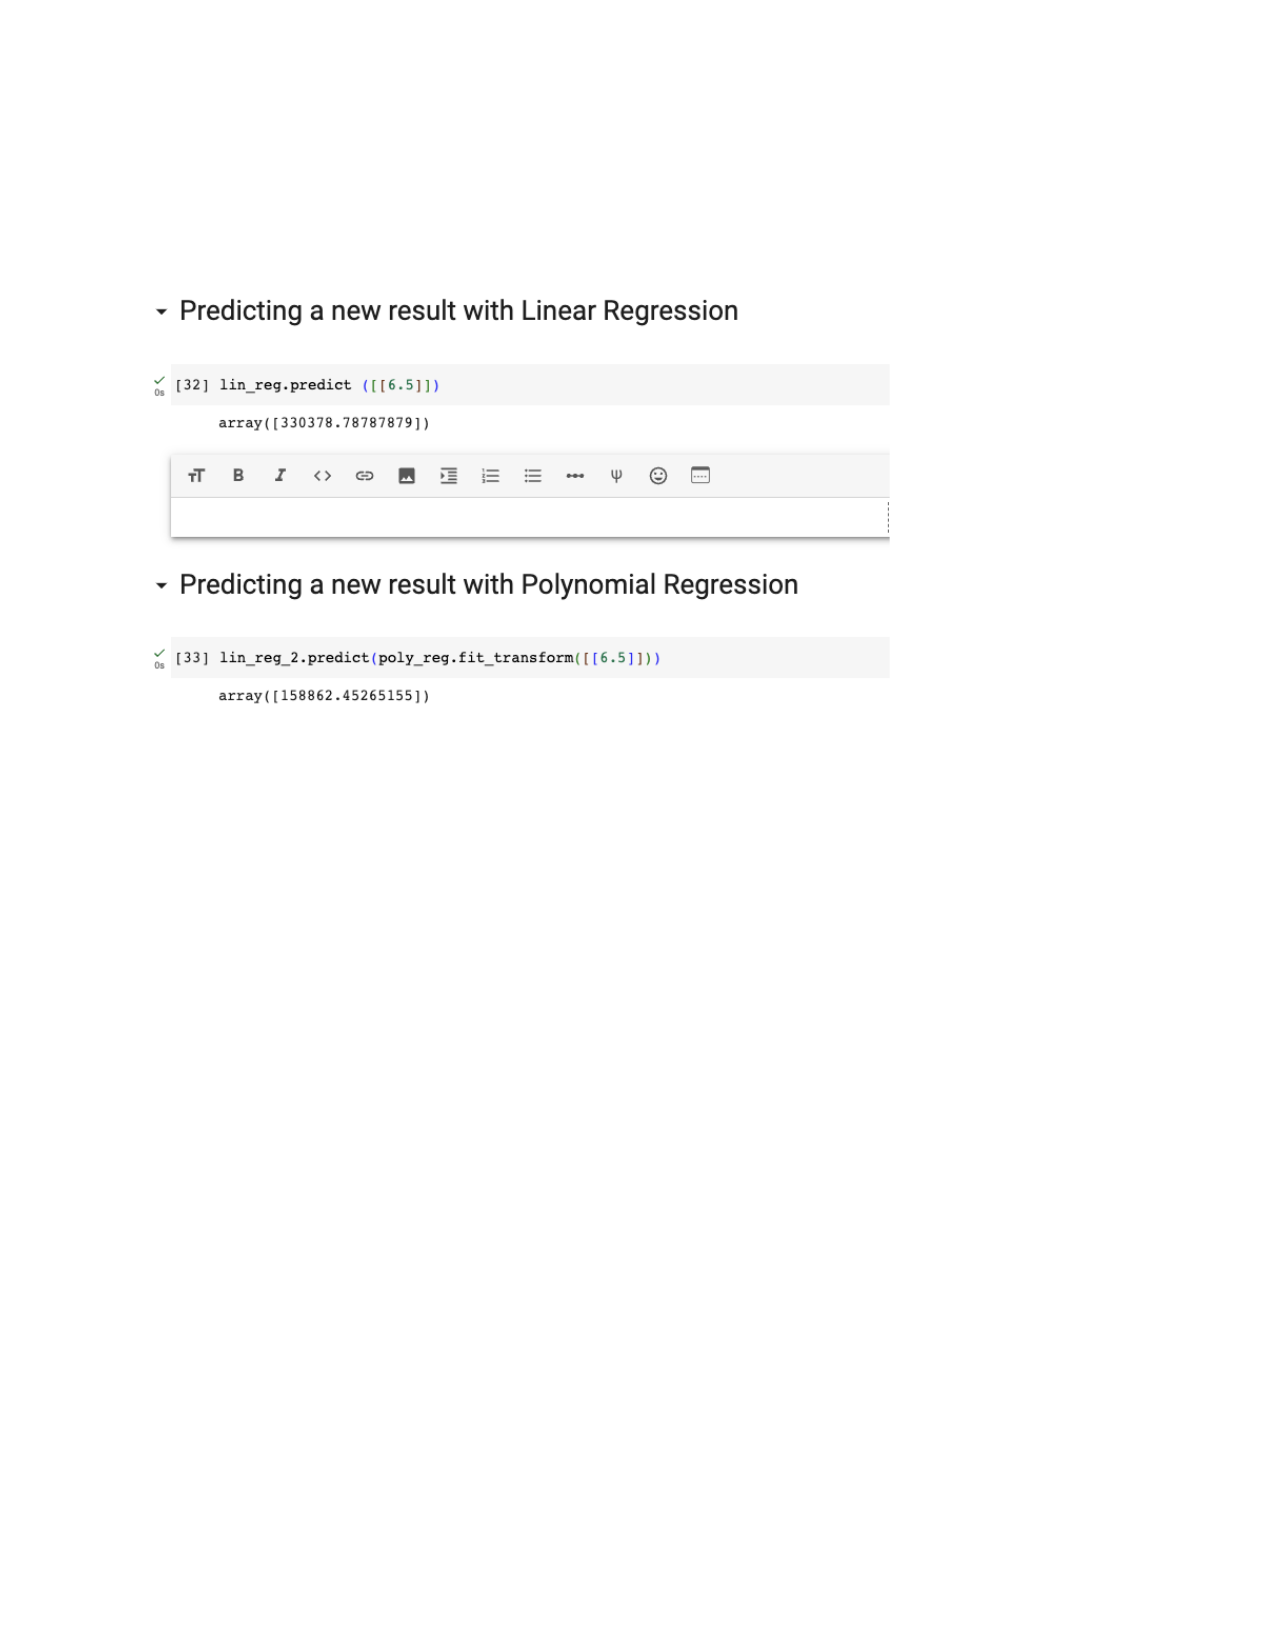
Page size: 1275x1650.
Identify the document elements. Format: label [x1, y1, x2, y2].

picture [150, 282, 890, 756]
